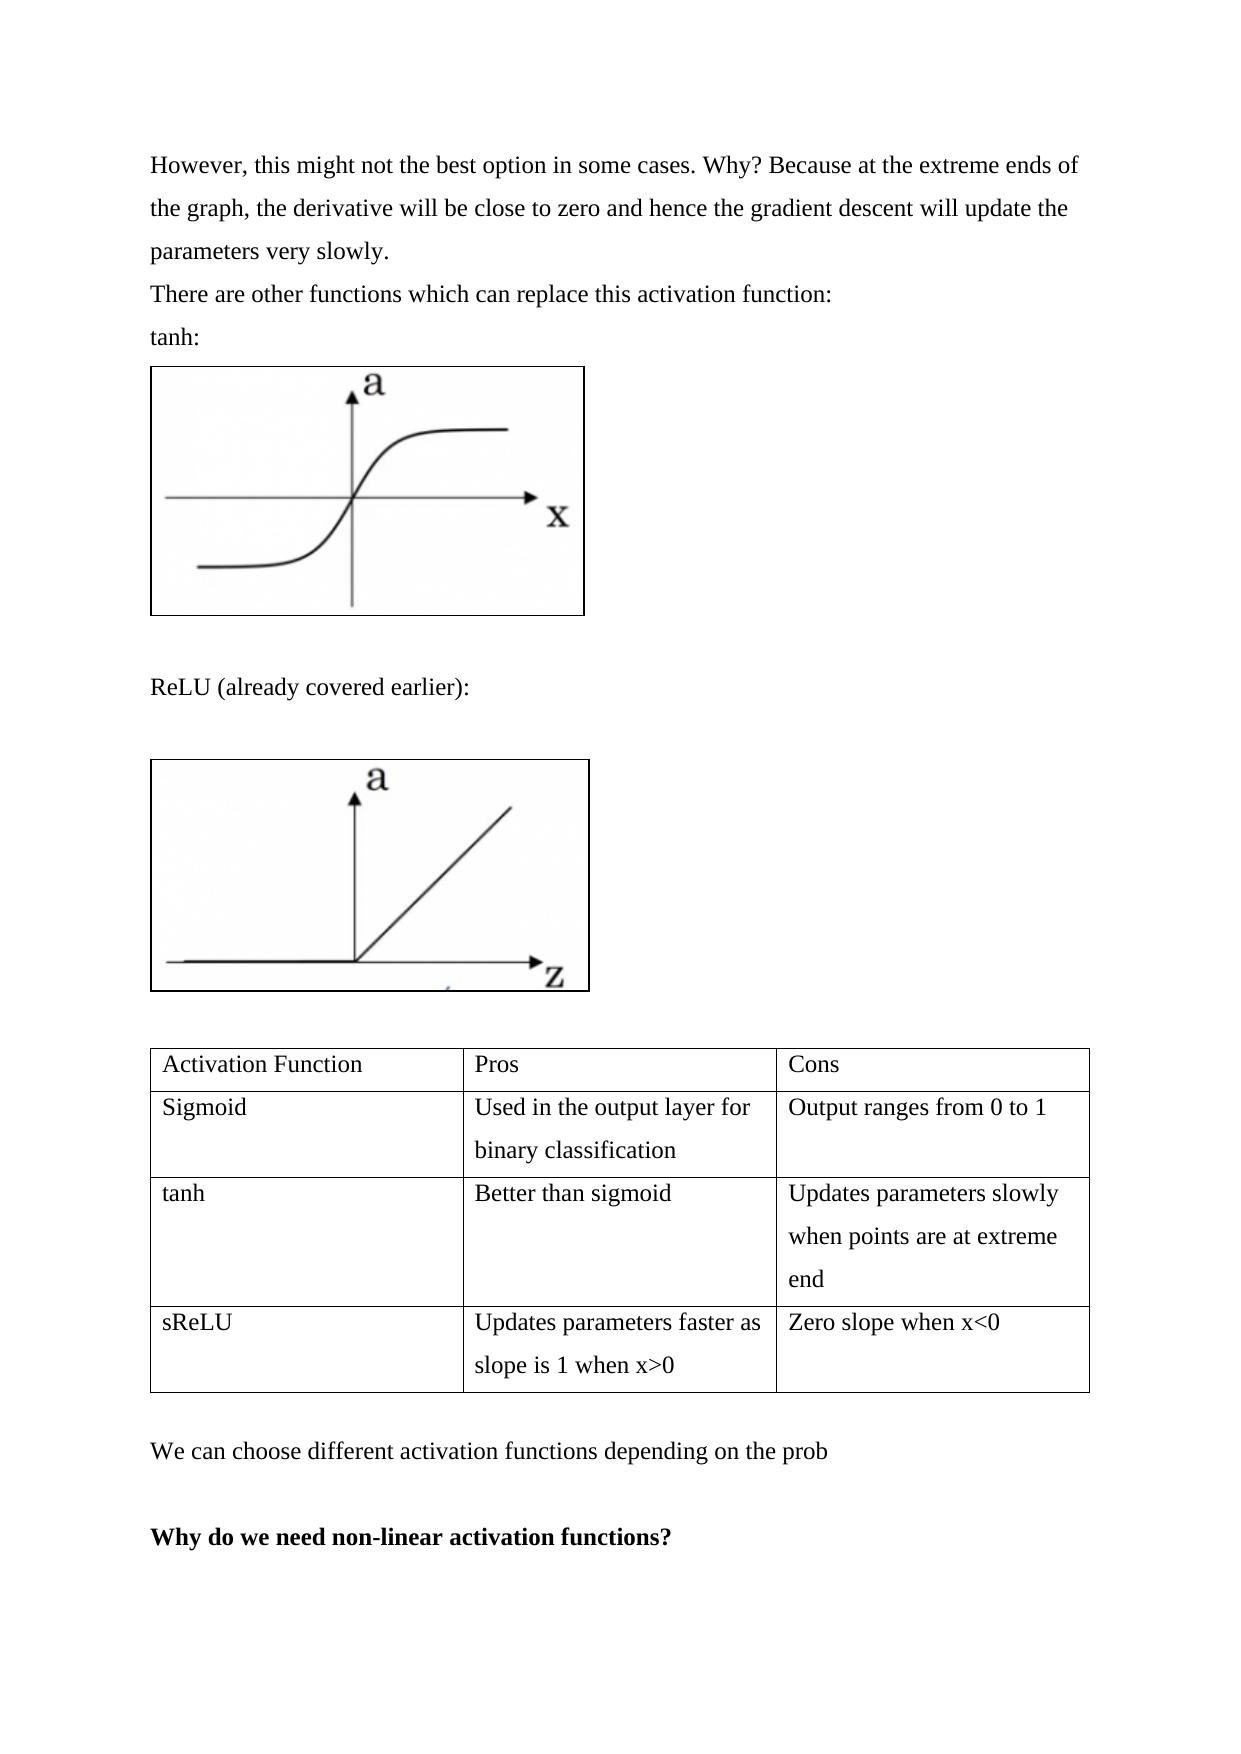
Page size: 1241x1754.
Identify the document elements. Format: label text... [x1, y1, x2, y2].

table_cell Zero slope when x<0 [777, 1307, 1089, 1392]
table_cell sReLU [151, 1307, 463, 1392]
text We can choose different activation functions depending on the prob [150, 1393, 1092, 1465]
table_cell Output ranges from 0 to 1 [777, 1092, 1089, 1177]
table_header Cons [777, 1049, 1089, 1091]
table_cell Better than sigmoid [464, 1178, 776, 1306]
table_cell Used in the output layer for binary classification [464, 1092, 776, 1177]
picture [152, 367, 583, 615]
table_cell tanh [151, 1178, 463, 1306]
table_header Activation Function [151, 1049, 463, 1091]
picture [152, 760, 588, 990]
text ReLU (already covered earlier): [150, 629, 1092, 701]
table_cell Sigmoid [151, 1092, 463, 1177]
table_header Pros [464, 1049, 776, 1091]
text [150, 150, 1092, 351]
table_cell Updates parameters slowly when points are at extreme end [777, 1178, 1089, 1306]
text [150, 1522, 1092, 1594]
table_cell Updates parameters faster as slope is 1 when x>0 [464, 1307, 776, 1392]
